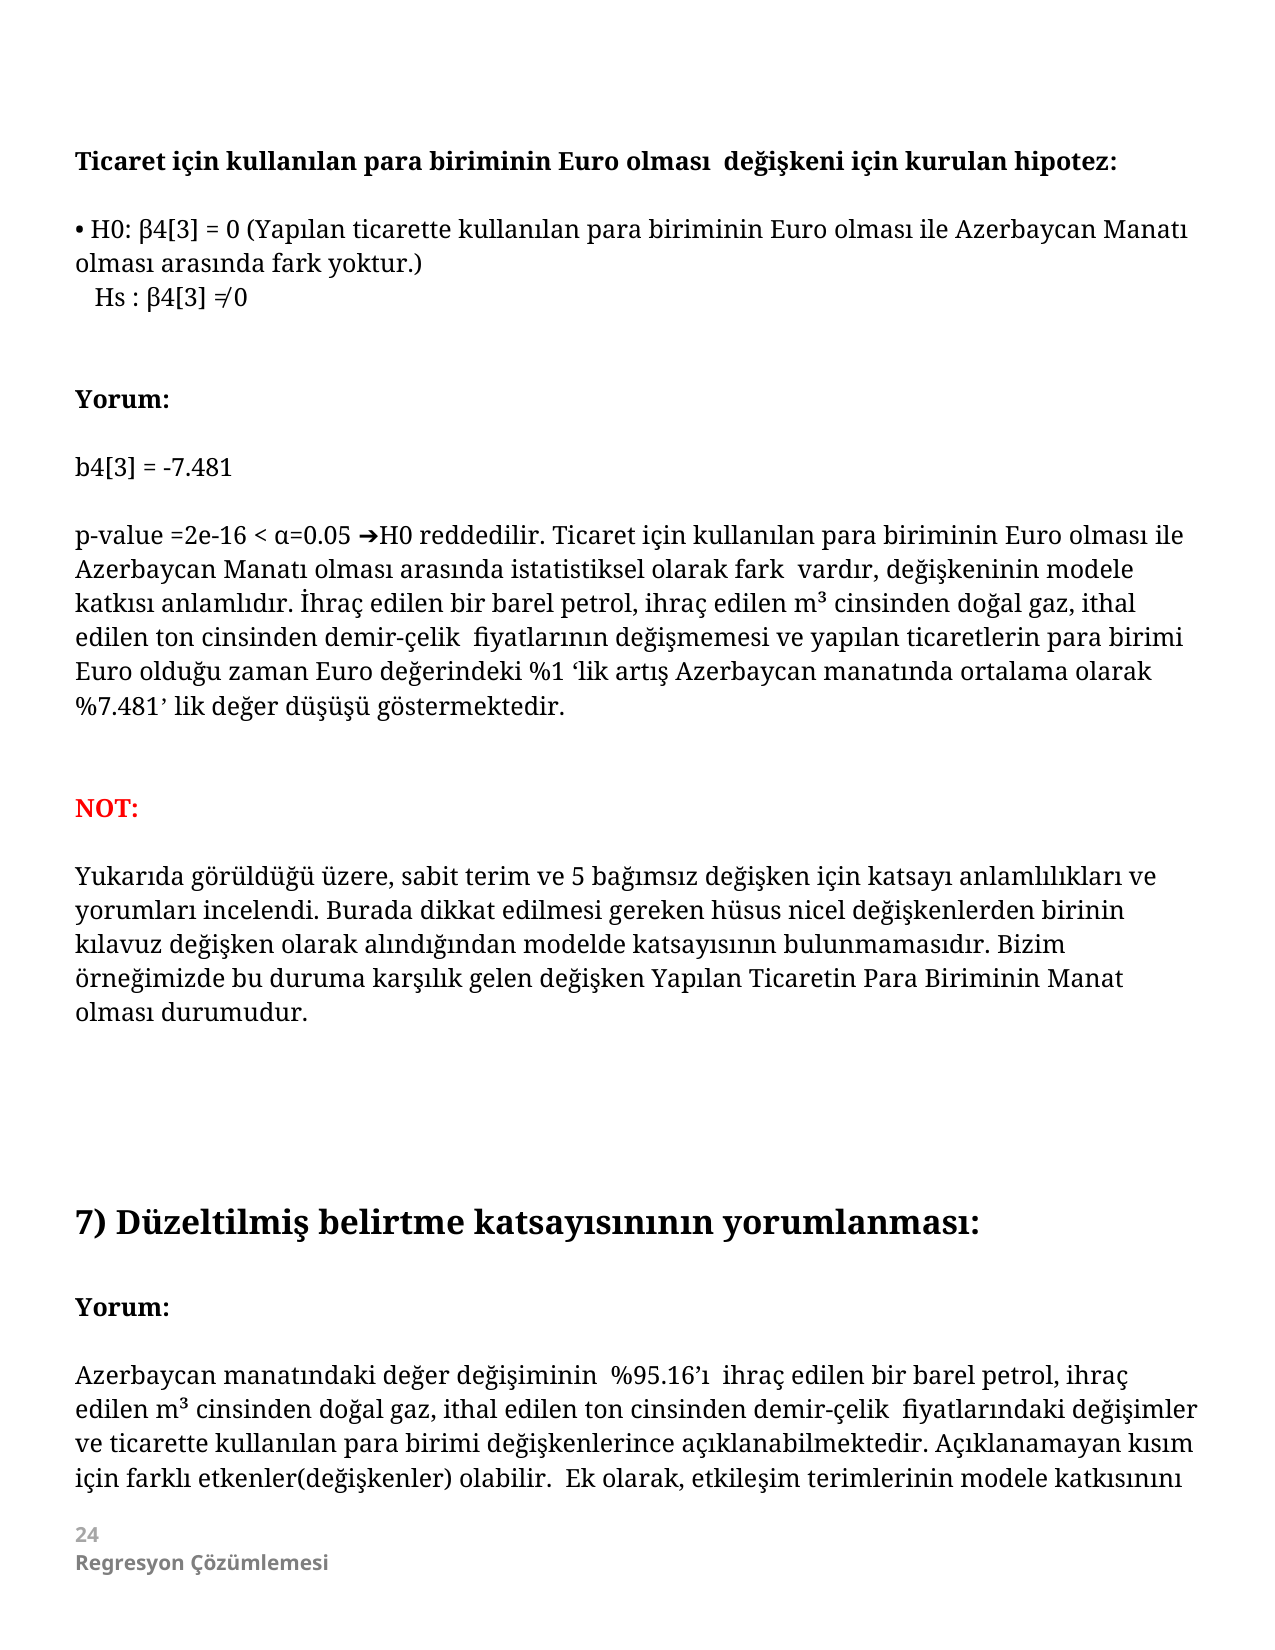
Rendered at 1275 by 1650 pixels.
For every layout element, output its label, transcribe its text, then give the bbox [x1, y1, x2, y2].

text 7) Düzeltilmiş belirtme katsayısınının yorumlanması: [75, 1199, 1200, 1244]
text Yorum: [75, 382, 1200, 450]
text Yorum: [75, 1290, 1200, 1324]
text Yukarıda görüldüğü üzere, sabit terim ve 5 bağımsız değişken için katsayı anlamlılıkları ve yorumları incelendi. Burada dikkat edilmesi gereken hüsus nicel değişkenlerden birinin kılavuz değişken olarak alındığından modelde katsayısının bulunmamasıdır. Bizim örneğimizde bu duruma karşılık gelen değişken Yapılan Ticaretin Para Biriminin Manat olması durumudur. [75, 824, 1200, 1029]
text b4[3] = -7.481 [75, 450, 1200, 484]
text p-value =2e-16 < α=0.05 ➔H0 reddedilir. Ticaret için kullanılan para biriminin Euro olması ile Azerbaycan Manatı olması arasında istatistiksel olarak fark vardır, değişkeninin modele katkısı anlamlıdır. İhraç edilen bir barel petrol, ihraç edilen m³ cinsinden doğal gaz, ithal edilen ton cinsinden demir-çelik fiyatlarının değişmemesi ve yapılan ticaretlerin para birimi Euro olduğu zaman Euro değerindeki %1 ‘lik artış Azerbaycan manatında ortalama olarak %7.481’ lik değer düşüşü göstermektedir. [75, 518, 1200, 722]
text Ticaret için kullanılan para biriminin Euro olması değişkeni için kurulan hipotez: [75, 143, 1200, 211]
text NOT: [75, 790, 1200, 824]
text Hs : β4[3] ≠ 0 [75, 279, 1200, 313]
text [75, 1358, 1200, 1494]
text • H0: β4[3] = 0 (Yapılan ticarette kullanılan para biriminin Euro olması ile Azerbaycan Manatı olması arasında fark yoktur.) [75, 211, 1200, 279]
